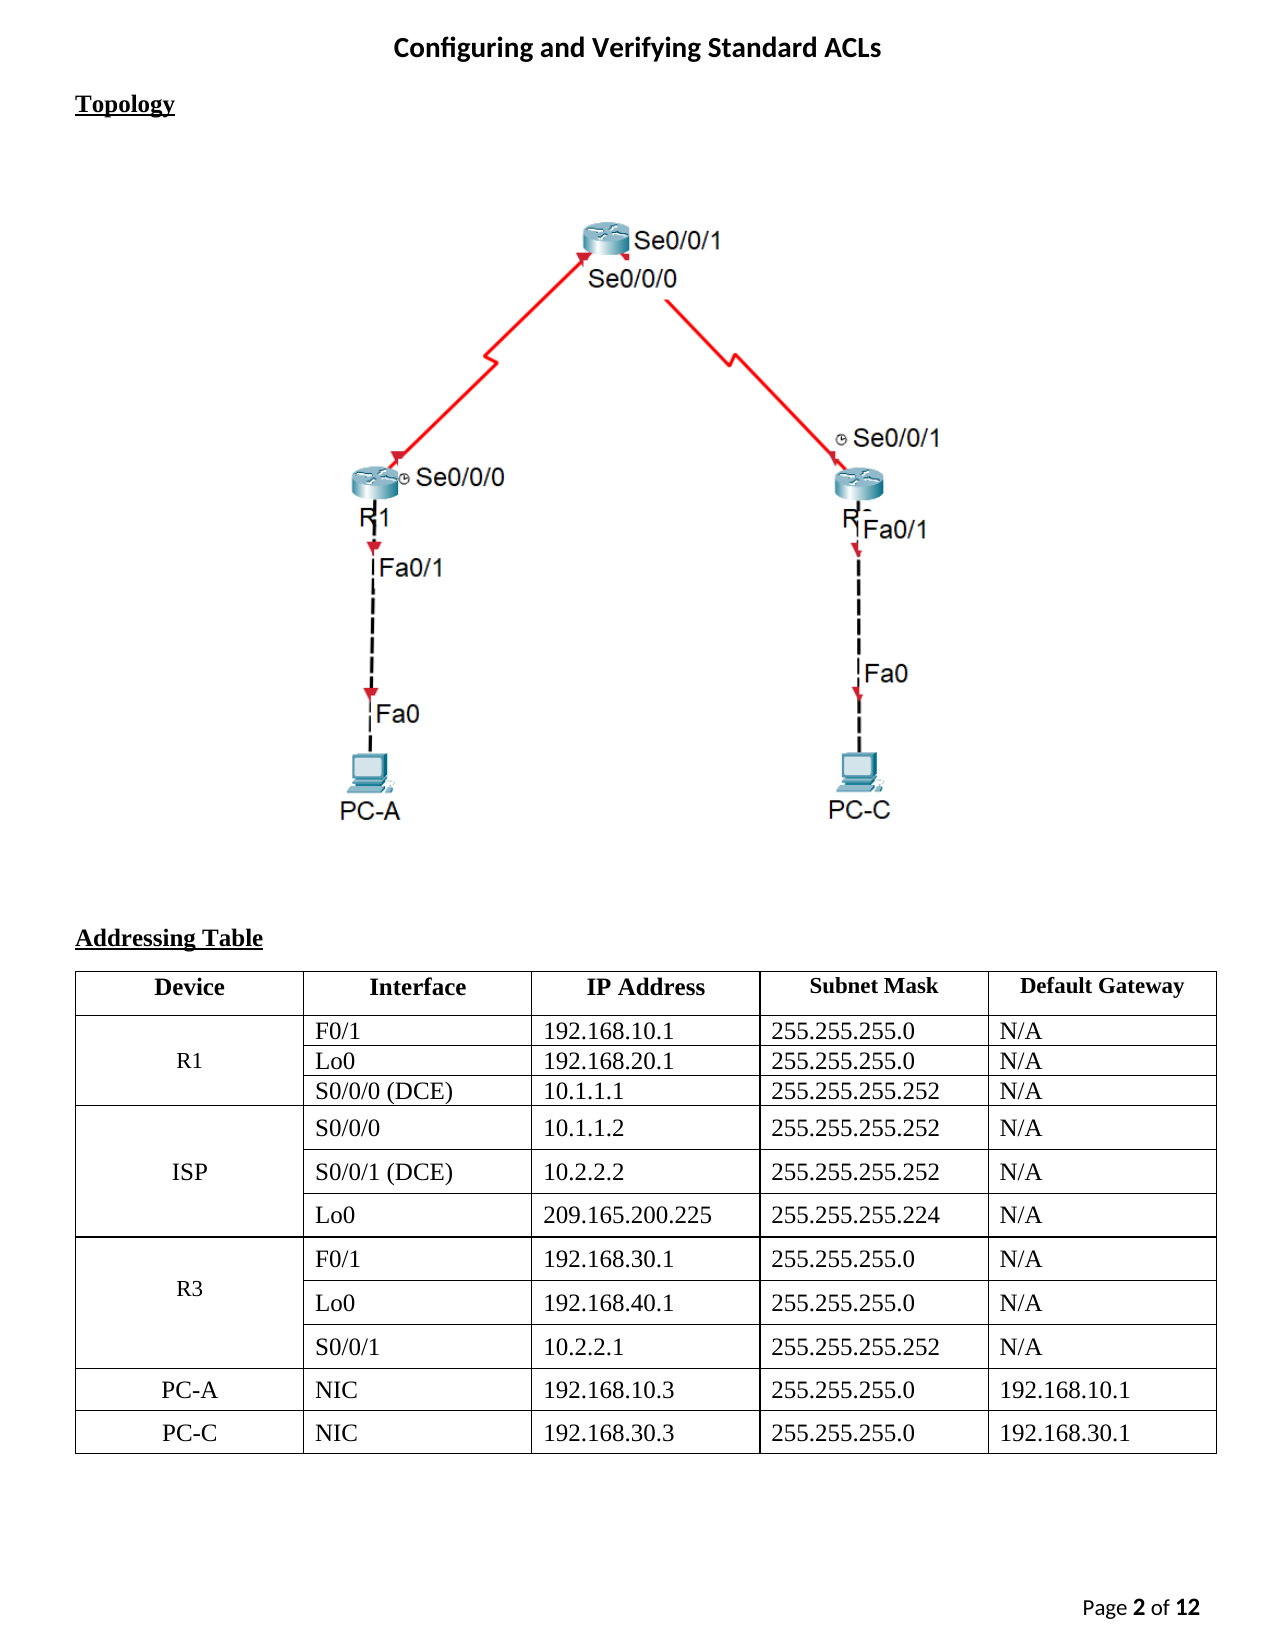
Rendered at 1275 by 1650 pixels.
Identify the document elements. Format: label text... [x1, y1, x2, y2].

table_cell 192.168.30.1 [989, 1411, 1216, 1453]
table_cell 192.168.10.3 [532, 1369, 759, 1410]
table_cell 255.255.255.224 [761, 1194, 988, 1236]
table_cell 10.2.2.1 [532, 1325, 759, 1368]
table_header Default Gateway [989, 972, 1216, 1015]
table_cell Lo0 [304, 1046, 531, 1075]
table_cell 10.2.2.2 [532, 1150, 759, 1192]
table_cell 192.168.30.3 [532, 1411, 759, 1453]
table_cell 255.255.255.0 [761, 1369, 988, 1410]
table_cell N/A [989, 1325, 1216, 1368]
table_cell R3 [76, 1238, 303, 1368]
table_cell Lo0 [304, 1281, 531, 1324]
table_cell 255.255.255.0 [761, 1046, 988, 1075]
table_cell S0/0/0 [304, 1106, 531, 1148]
table_cell Lo0 [304, 1194, 531, 1236]
table_cell N/A [989, 1238, 1216, 1280]
table_cell 192.168.10.1 [989, 1369, 1216, 1410]
table_cell 192.168.40.1 [532, 1281, 759, 1324]
table_cell 255.255.255.0 [761, 1238, 988, 1280]
table_cell NIC [304, 1369, 531, 1410]
text Topology [75, 89, 1200, 118]
picture [215, 137, 1060, 857]
table_header Device [76, 972, 303, 1015]
table_cell 255.255.255.0 [761, 1411, 988, 1453]
table_cell 209.165.200.225 [532, 1194, 759, 1236]
table_cell S0/0/1 [304, 1325, 531, 1368]
table_cell 255.255.255.0 [761, 1281, 988, 1324]
table_cell ISP [76, 1106, 303, 1236]
table_cell 255.255.255.252 [761, 1150, 988, 1192]
table_cell NIC [304, 1411, 531, 1453]
table_cell 192.168.20.1 [532, 1046, 759, 1075]
table_cell 255.255.255.252 [761, 1106, 988, 1148]
table_header Subnet Mask [761, 972, 988, 1015]
table_cell F0/1 [304, 1016, 531, 1045]
table_header Interface [304, 972, 531, 1015]
table_cell N/A [989, 1194, 1216, 1236]
table_cell S0/0/0 (DCE) [304, 1076, 531, 1104]
table_cell 192.168.30.1 [532, 1238, 759, 1280]
table_cell 192.168.10.1 [532, 1016, 759, 1045]
table_cell PC-C [76, 1411, 303, 1453]
table_cell R1 [76, 1016, 303, 1104]
table_cell N/A [989, 1281, 1216, 1324]
table_header IP Address [532, 972, 759, 1015]
table_cell 10.1.1.1 [532, 1076, 759, 1104]
table_cell 255.255.255.0 [761, 1016, 988, 1045]
table_cell S0/0/1 (DCE) [304, 1150, 531, 1192]
table_cell F0/1 [304, 1238, 531, 1280]
table_cell N/A [989, 1076, 1216, 1104]
table_cell N/A [989, 1150, 1216, 1192]
table_cell 255.255.255.252 [761, 1325, 988, 1368]
table_cell N/A [989, 1016, 1216, 1045]
table_cell 10.1.1.2 [532, 1106, 759, 1148]
table_cell N/A [989, 1106, 1216, 1148]
table_cell PC-A [76, 1369, 303, 1410]
table_cell N/A [989, 1046, 1216, 1075]
table_cell 255.255.255.252 [761, 1076, 988, 1104]
text Addressing Table [75, 923, 1200, 952]
